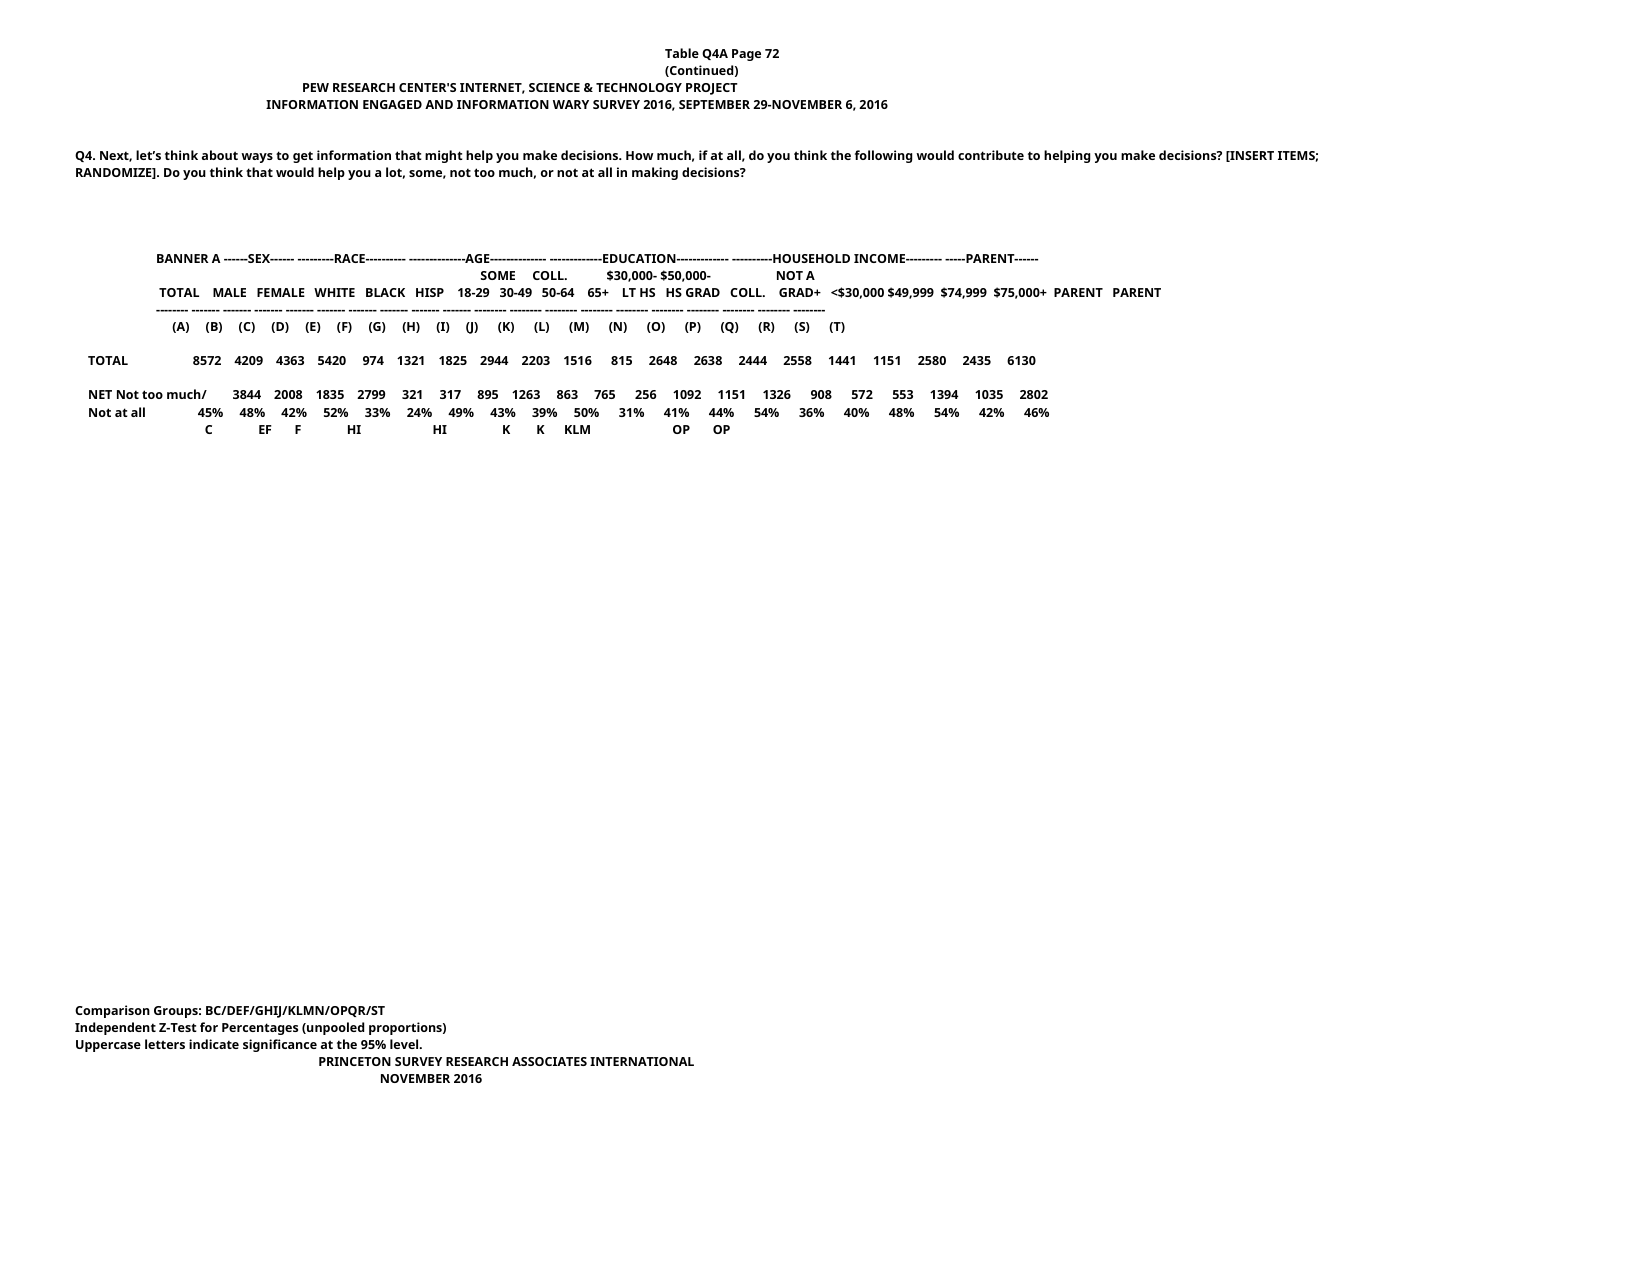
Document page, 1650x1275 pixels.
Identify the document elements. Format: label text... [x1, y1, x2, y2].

text NOVEMBER 2016 [75, 1070, 1612, 1087]
text TOTAL 8572 4209 4363 5420 974 1321 1825 2944 2203 1516 815 2648 2638 2444 2558 1441 1151 2580 2435 6130 [75, 352, 1612, 369]
text Uppercase letters indicate significance at the 95% level. [75, 1036, 1612, 1053]
text Independent Z-Test for Percentages (unpooled proportions) [75, 1019, 1612, 1036]
text Not at all 45% 48% 42% 52% 33% 24% 49% 43% 39% 50% 31% 41% 44% 54% 36% 40% 48% 54% 42% 46% [75, 404, 1612, 421]
text TOTAL MALE FEMALE WHITE BLACK HISP 18-29 30-49 50-64 65+ LT HS HS GRAD COLL. GRAD+ <$30,000 $49,999 $74,999 $75,000+ PARENT PARENT [75, 284, 1612, 301]
text RANDOMIZE]. Do you think that would help you a lot, some, not too much, or not at all in making decisions? [75, 164, 1612, 182]
text (Continued) [75, 62, 1612, 79]
text NET Not too much/ 3844 2008 1835 2799 321 317 895 1263 863 765 256 1092 1151 1326 908 572 553 1394 1035 2802 [75, 387, 1612, 404]
text -------- ------- ------- ------- ------- ------- ------- ------- ------- ------- -------- -------- -------- -------- -------- -------- -------- -------- -------- -------- [75, 301, 1612, 318]
text BANNER A ------SEX------ ---------RACE---------- --------------AGE-------------- -------------EDUCATION------------- ----------HOUSEHOLD INCOME--------- -----PARENT------ [75, 250, 1612, 267]
text Q4. Next, let’s think about ways to get information that might help you make decisions. How much, if at all, do you think the following would contribute to helping you make decisions? [INSERT ITEMS; [75, 147, 1612, 164]
text PRINCETON SURVEY RESEARCH ASSOCIATES INTERNATIONAL [75, 1053, 1612, 1070]
text PEW RESEARCH CENTER'S INTERNET, SCIENCE & TECHNOLOGY PROJECT [75, 79, 1612, 96]
text C EF F HI HI K K KLM OP OP [75, 421, 1612, 438]
text SOME COLL. $30,000- $50,000- NOT A [75, 267, 1612, 284]
text INFORMATION ENGAGED AND INFORMATION WARY SURVEY 2016, SEPTEMBER 29-NOVEMBER 6, 2016 [75, 96, 1612, 113]
text (A) (B) (C) (D) (E) (F) (G) (H) (I) (J) (K) (L) (M) (N) (O) (P) (Q) (R) (S) (T) [75, 318, 1612, 335]
text Comparison Groups: BC/DEF/GHIJ/KLMN/OPQR/ST [75, 1002, 1612, 1019]
text Table Q4A Page 72 [75, 45, 1612, 62]
